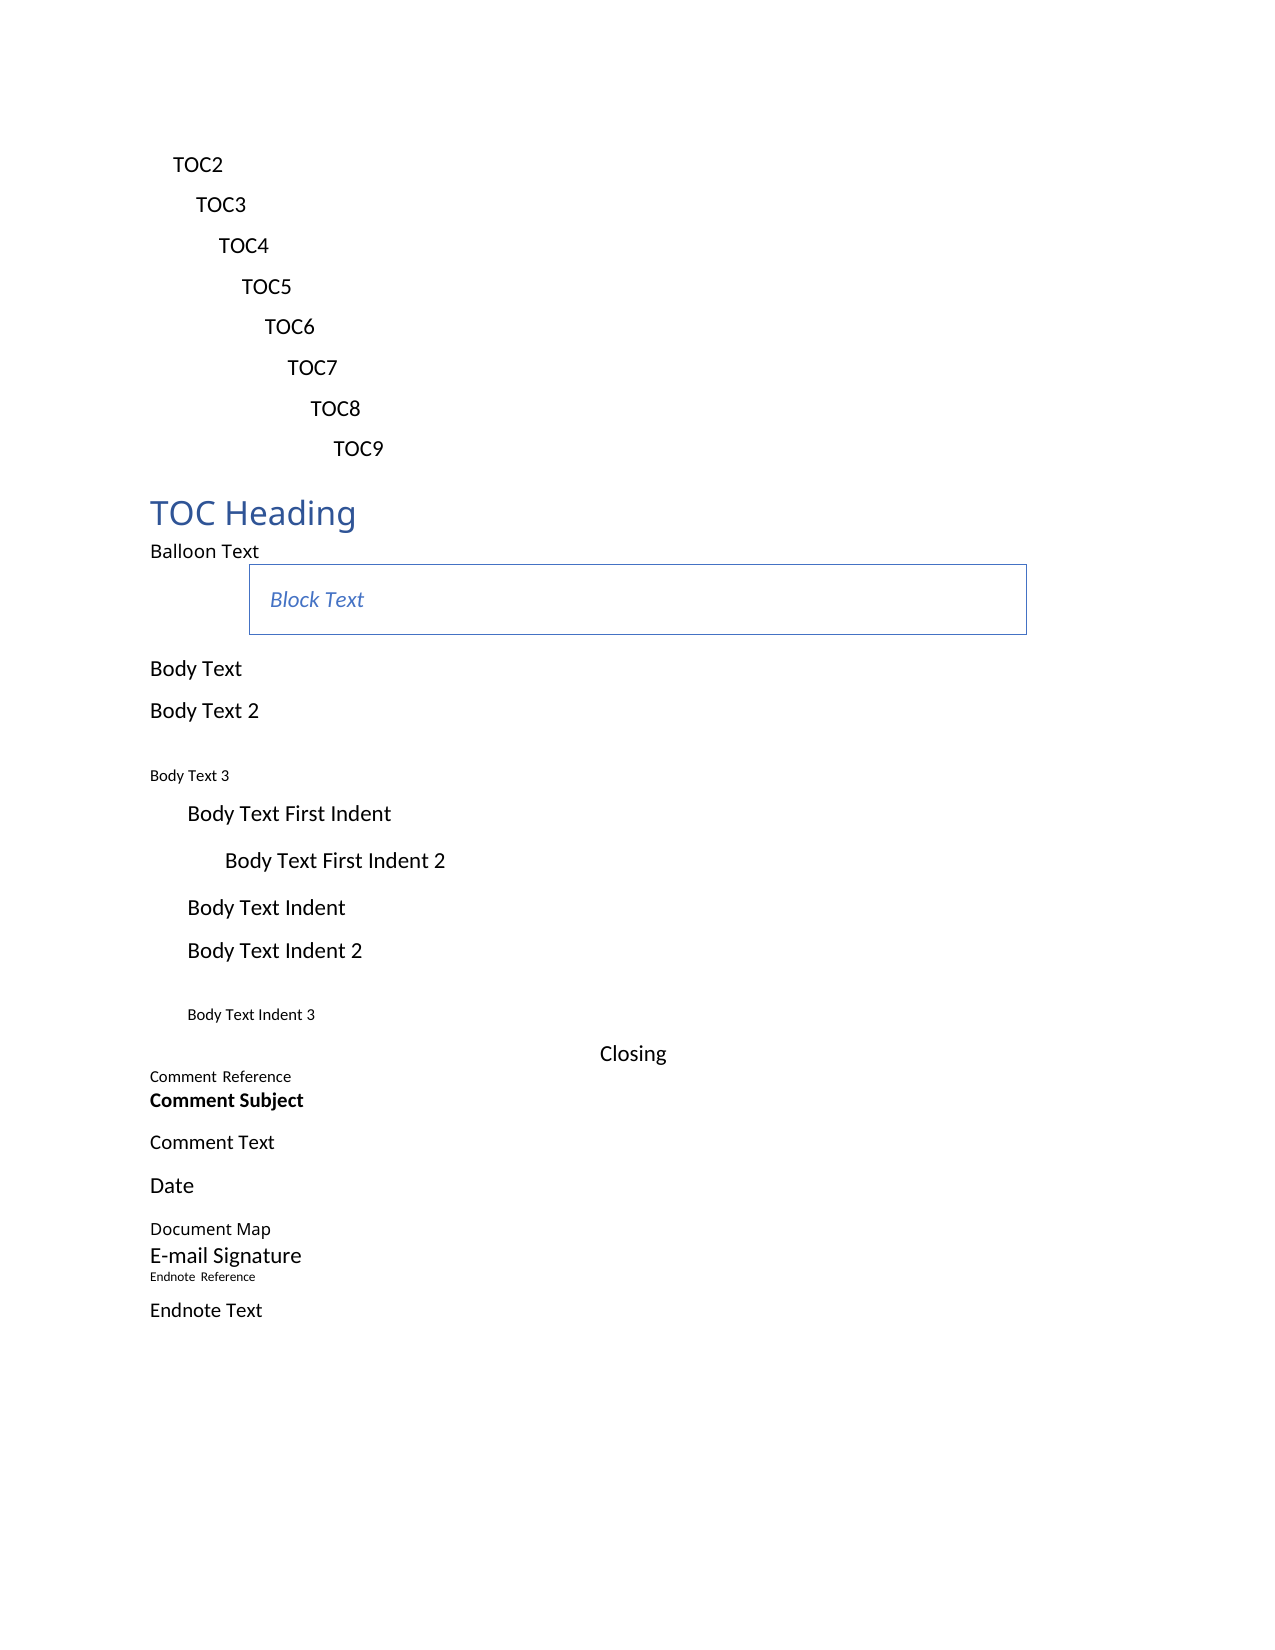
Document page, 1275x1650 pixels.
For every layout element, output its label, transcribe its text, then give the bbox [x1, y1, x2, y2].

text Body Text First Indent 2 [187, 846, 1125, 874]
text Block Text [250, 565, 1026, 634]
text Date [150, 1171, 1125, 1199]
text Comment Reference [150, 1067, 1125, 1087]
text Body Text Indent 2 [187, 936, 1125, 964]
text Document Map [150, 1218, 1125, 1241]
text TOC7 [287, 353, 1125, 381]
text Balloon Text [150, 538, 1125, 564]
text E-mail Signature [150, 1241, 1125, 1269]
text TOC6 [264, 312, 1125, 341]
text Closing [600, 1039, 1125, 1067]
text TOC3 [196, 191, 1125, 219]
text Body Text Indent [187, 893, 1125, 921]
text TOC4 [219, 231, 1125, 259]
text Body Text Indent 3 [187, 1004, 1125, 1024]
text Body Text First Indent [150, 799, 1125, 827]
text Endnote Text [150, 1297, 1125, 1322]
text TOC9 [333, 434, 1125, 462]
text TOC2 [173, 150, 1125, 178]
text TOC5 [242, 272, 1125, 300]
text Endnote Reference [150, 1269, 1125, 1297]
text Body Text 3 [150, 765, 1125, 785]
text Body Text 2 [150, 696, 1125, 724]
subtitle TOC Heading [150, 489, 1125, 535]
text Comment Text [150, 1129, 1125, 1154]
text Body Text [150, 654, 1125, 682]
text Comment Subject [150, 1087, 1125, 1112]
text TOC8 [310, 394, 1125, 422]
